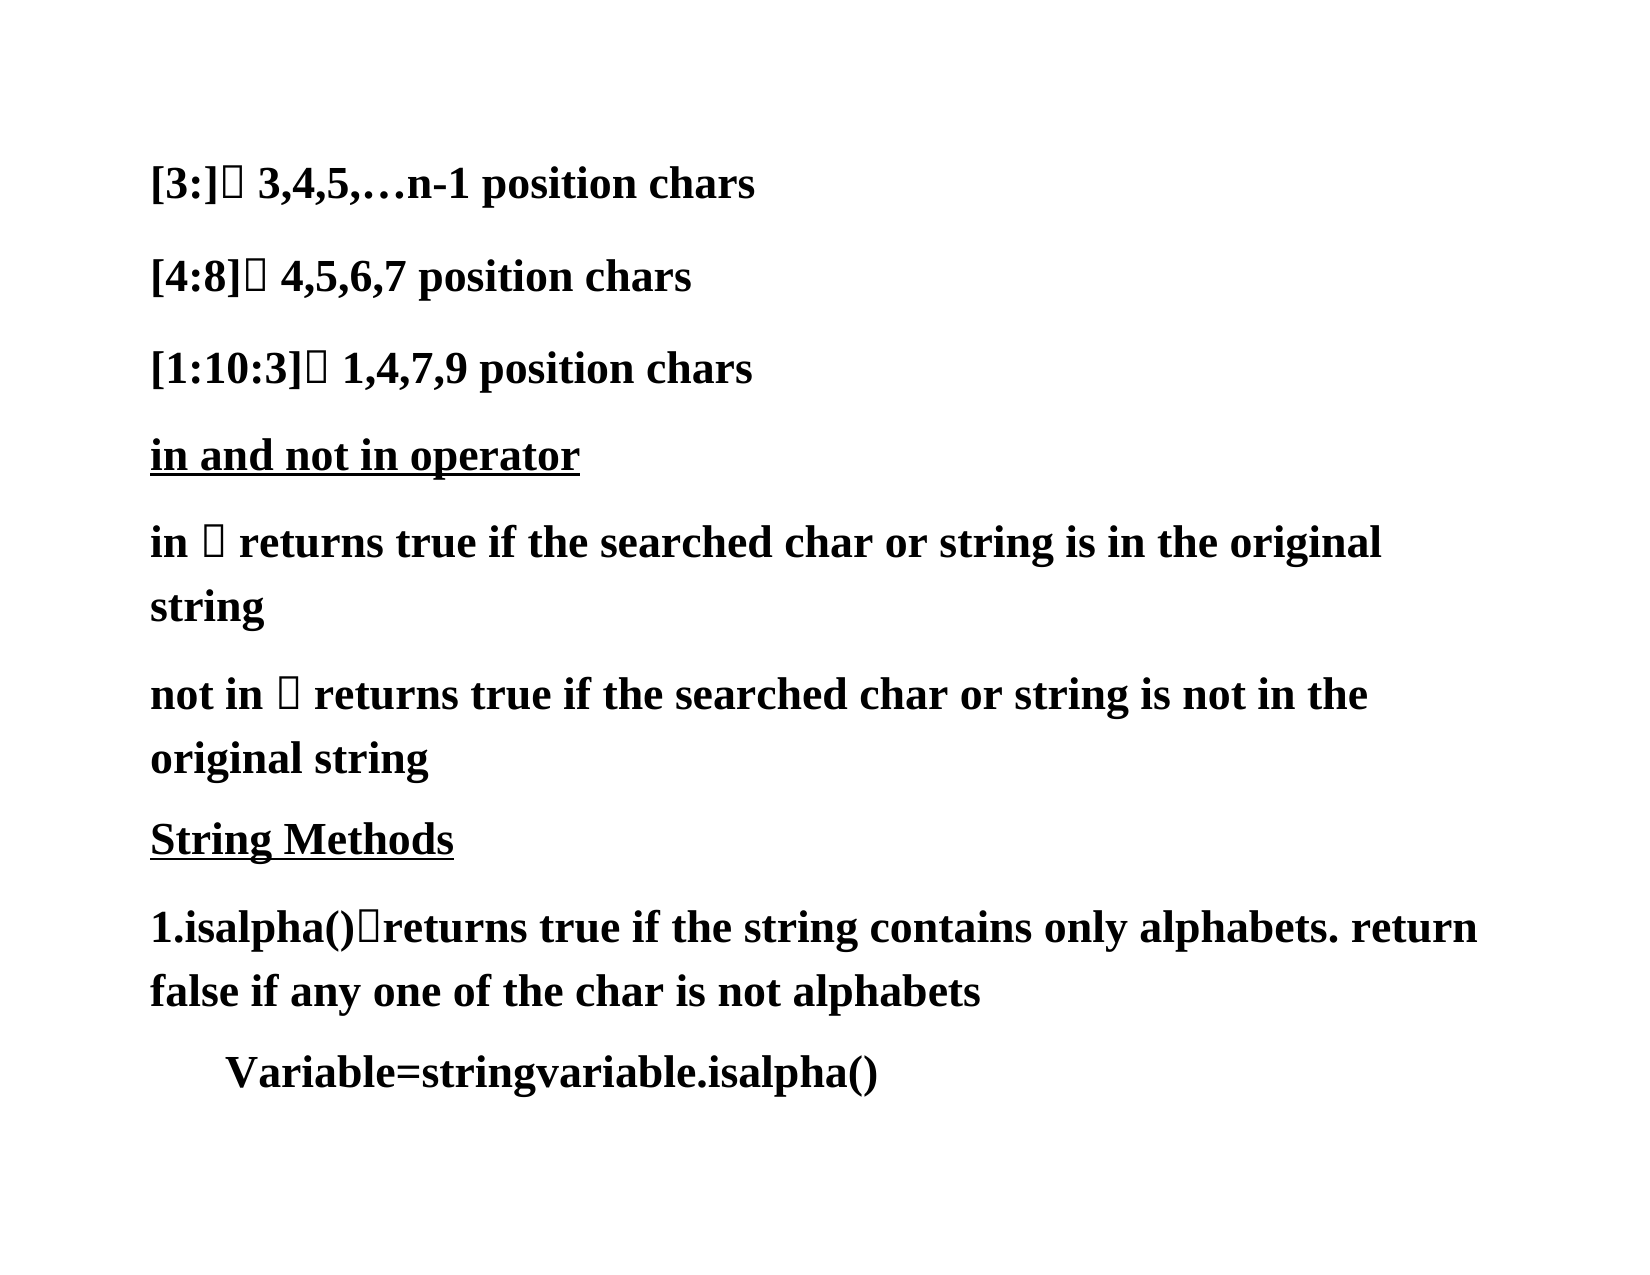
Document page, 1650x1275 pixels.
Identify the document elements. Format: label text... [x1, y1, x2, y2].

text [1:10:3] 1,4,7,9 position chars [150, 335, 1500, 397]
text not in  returns true if the searched char or string is not in the original string [150, 660, 1500, 783]
text Variable=stringvariable.isalpha() [150, 1045, 1500, 1098]
text in and not in operator [150, 427, 1500, 480]
text 1.isalpha()returns true if the string contains only alphabets. return false if any one of the char is not alphabets [150, 893, 1500, 1016]
text String Methods [150, 812, 1500, 865]
text in  returns true if the searched char or string is in the original string [150, 509, 1500, 632]
text [3:] 3,4,5,…n-1 position chars [150, 150, 1500, 212]
text [4:8] 4,5,6,7 position chars [150, 242, 1500, 305]
